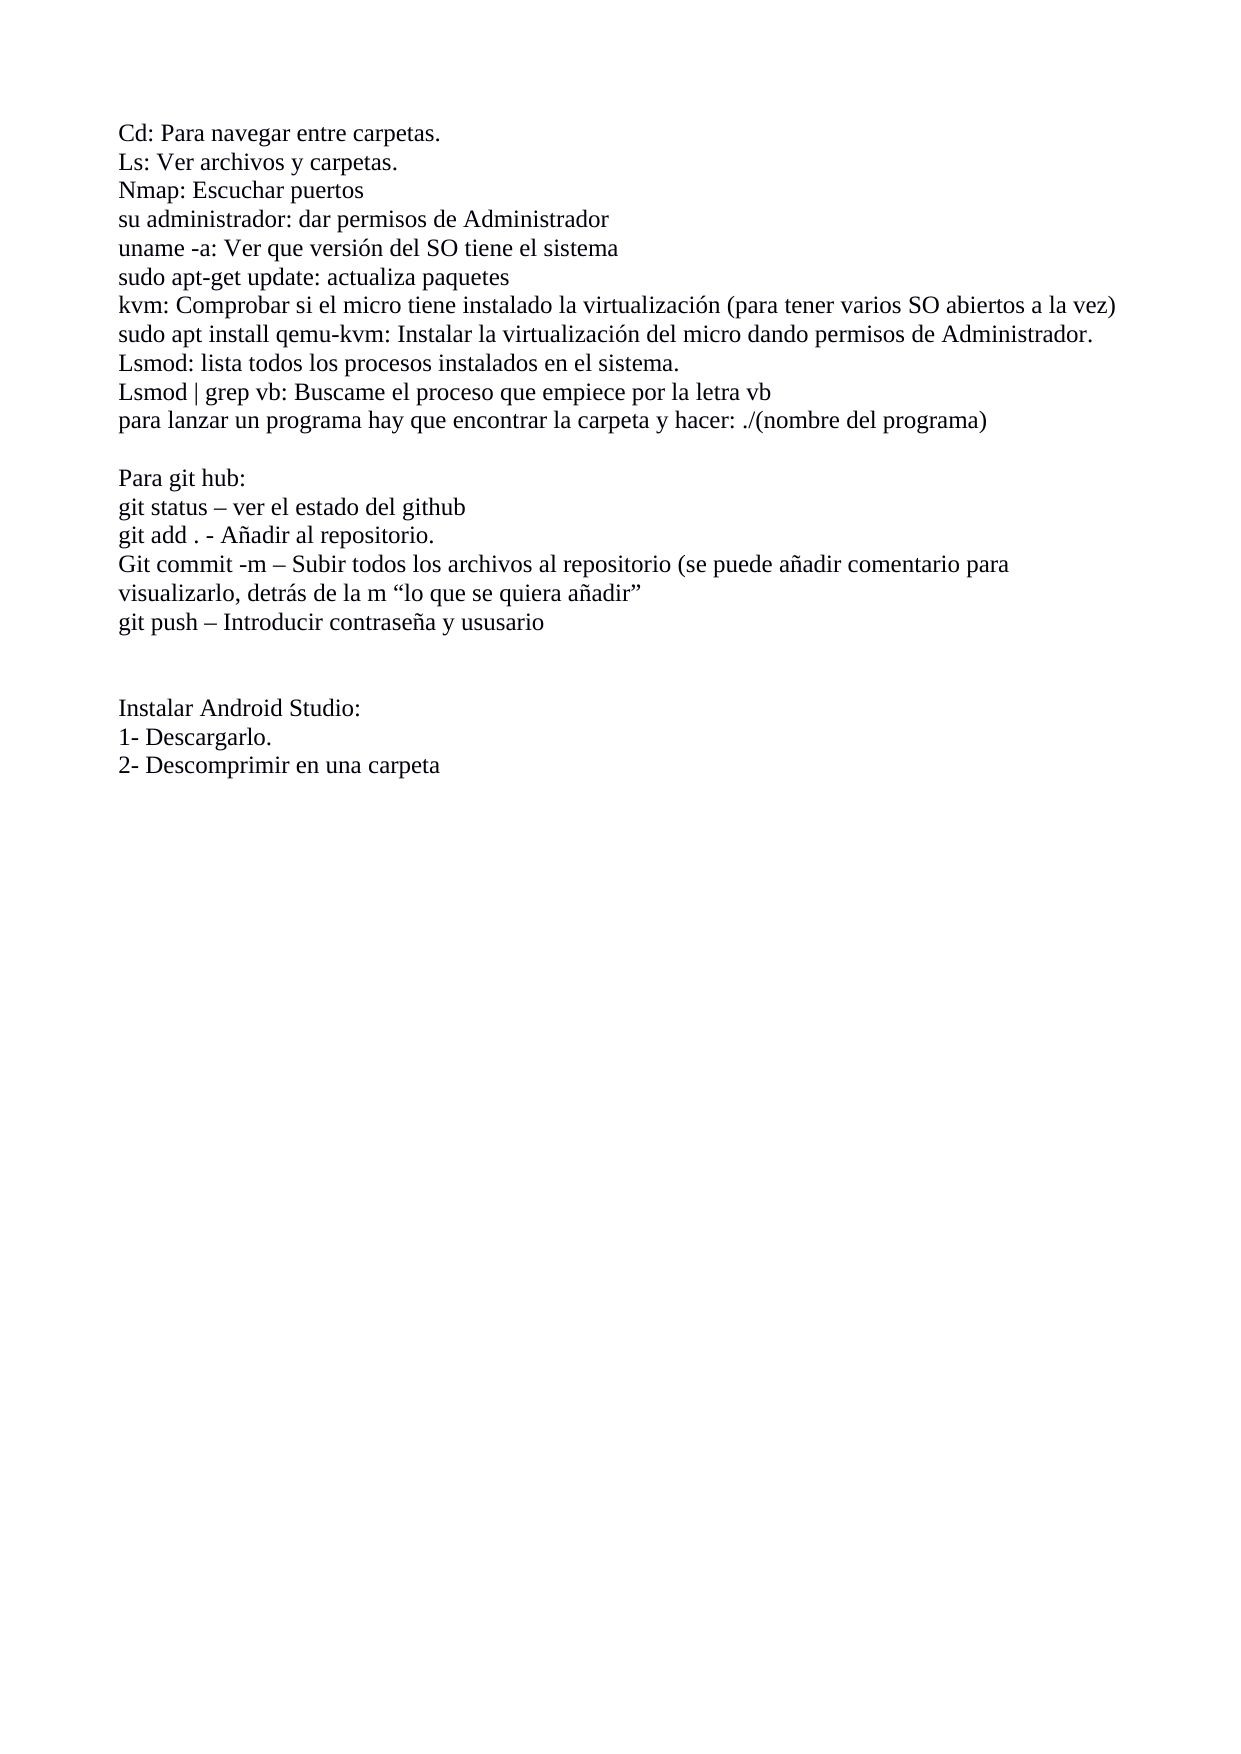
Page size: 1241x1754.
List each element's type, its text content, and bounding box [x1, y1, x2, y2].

text Cd: Para navegar entre carpetas. [118, 118, 1122, 147]
text Para git hub: [118, 463, 1122, 492]
text 2- Descomprimir en una carpeta [118, 751, 1122, 779]
text Lsmod: lista todos los procesos instalados en el sistema. [118, 348, 1122, 377]
text Lsmod | grep vb: Buscame el proceso que empiece por la letra vb [118, 377, 1122, 406]
text para lanzar un programa hay que encontrar la carpeta y hacer: ./(nombre del programa) [118, 406, 1122, 434]
text git status – ver el estado del github [118, 492, 1122, 521]
text uname -a: Ver que versión del SO tiene el sistema [118, 233, 1122, 262]
text sudo apt install qemu-kvm: Instalar la virtualización del micro dando permisos de Administrador. [118, 319, 1122, 348]
text git push – Introducir contraseña y ususario [118, 607, 1122, 636]
text Instalar Android Studio: [118, 693, 1122, 722]
text kvm: Comprobar si el micro tiene instalado la virtualización (para tener varios SO abiertos a la vez) [118, 291, 1122, 319]
text sudo apt-get update: actualiza paquetes [118, 262, 1122, 291]
text Git commit -m – Subir todos los archivos al repositorio (se puede añadir comentario para visualizarlo, detrás de la m “lo que se quiera añadir” [118, 549, 1122, 607]
text 1- Descargarlo. [118, 722, 1122, 751]
text Ls: Ver archivos y carpetas. [118, 147, 1122, 176]
text su administrador: dar permisos de Administrador [118, 204, 1122, 233]
text git add . - Añadir al repositorio. [118, 521, 1122, 549]
text Nmap: Escuchar puertos [118, 176, 1122, 204]
